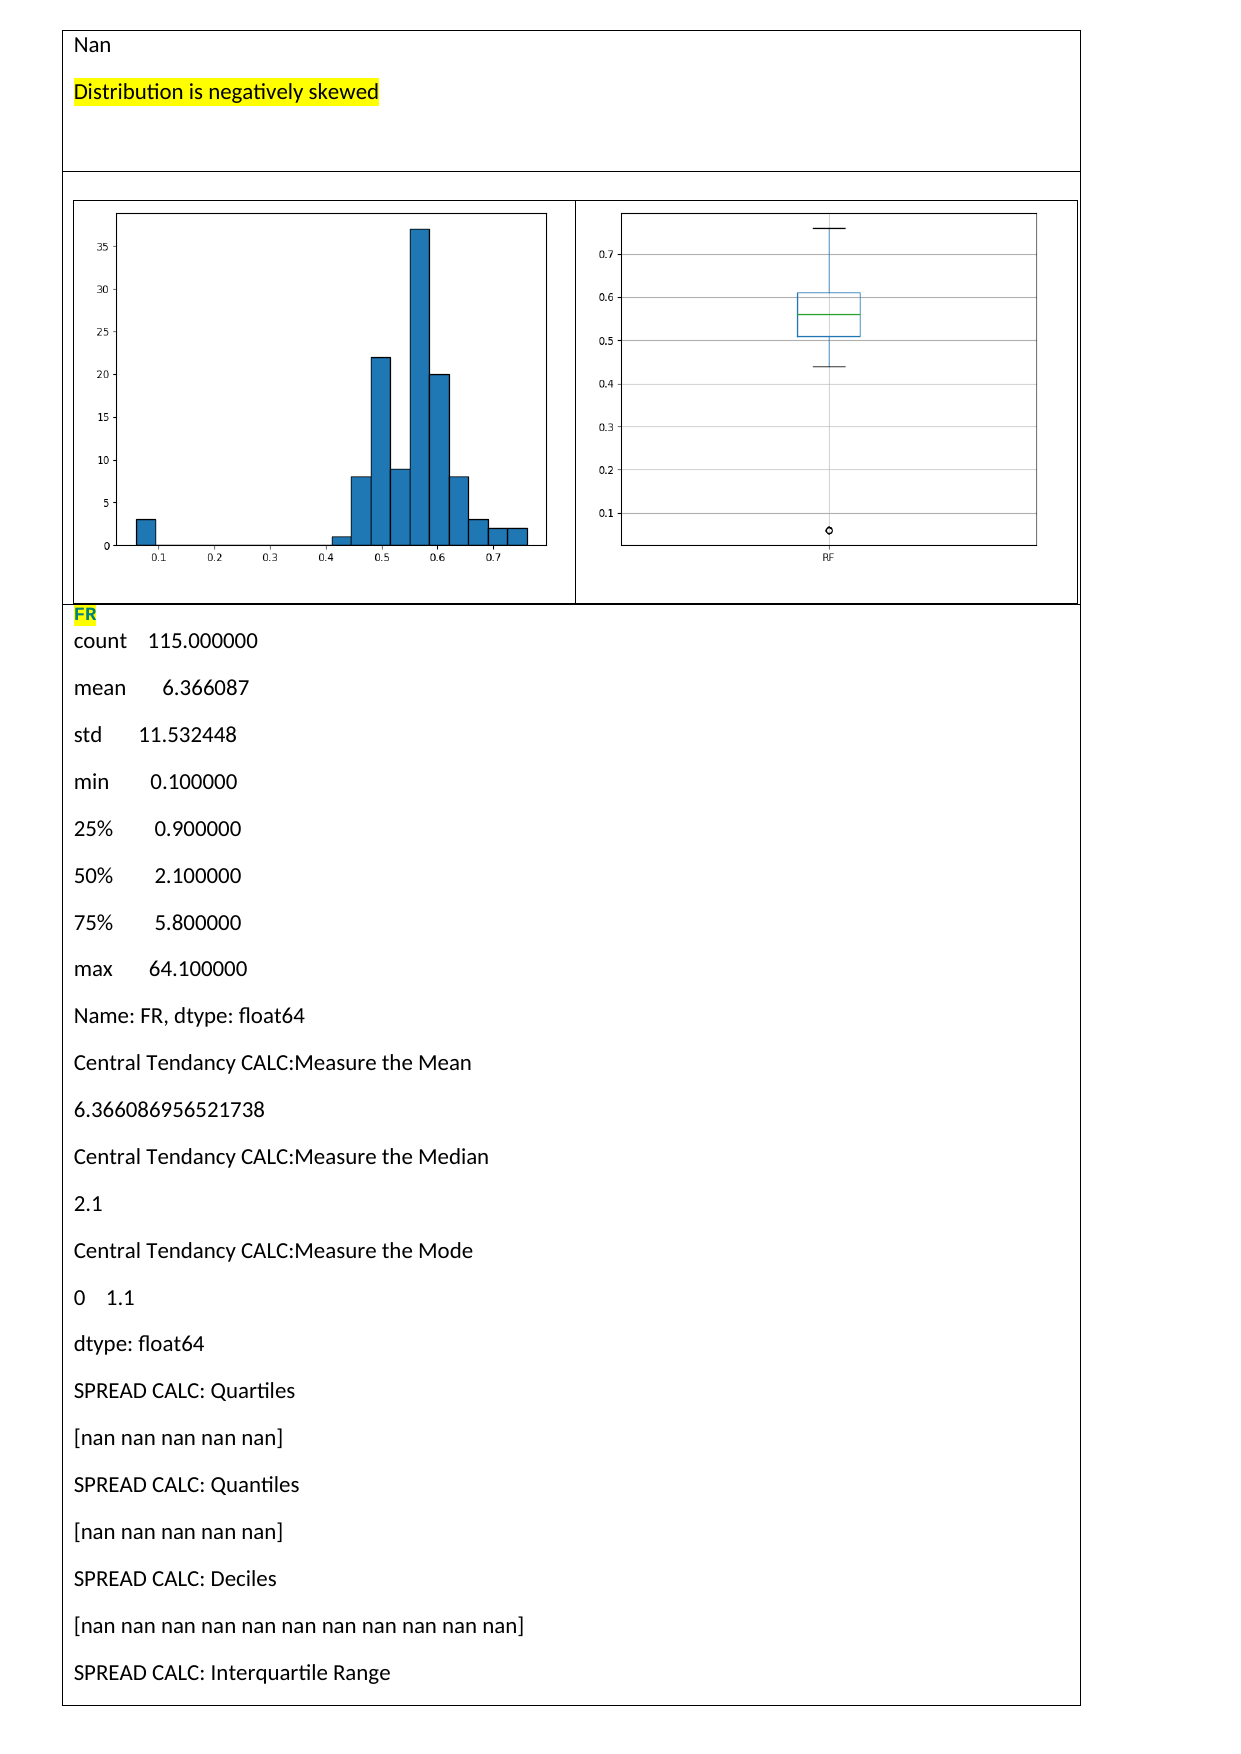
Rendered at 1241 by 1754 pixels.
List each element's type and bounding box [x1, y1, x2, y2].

picture [85, 201, 557, 575]
picture [587, 201, 1047, 575]
table_cell [63, 605, 1080, 1704]
table_cell [63, 172, 1080, 604]
table_cell [63, 31, 1080, 171]
